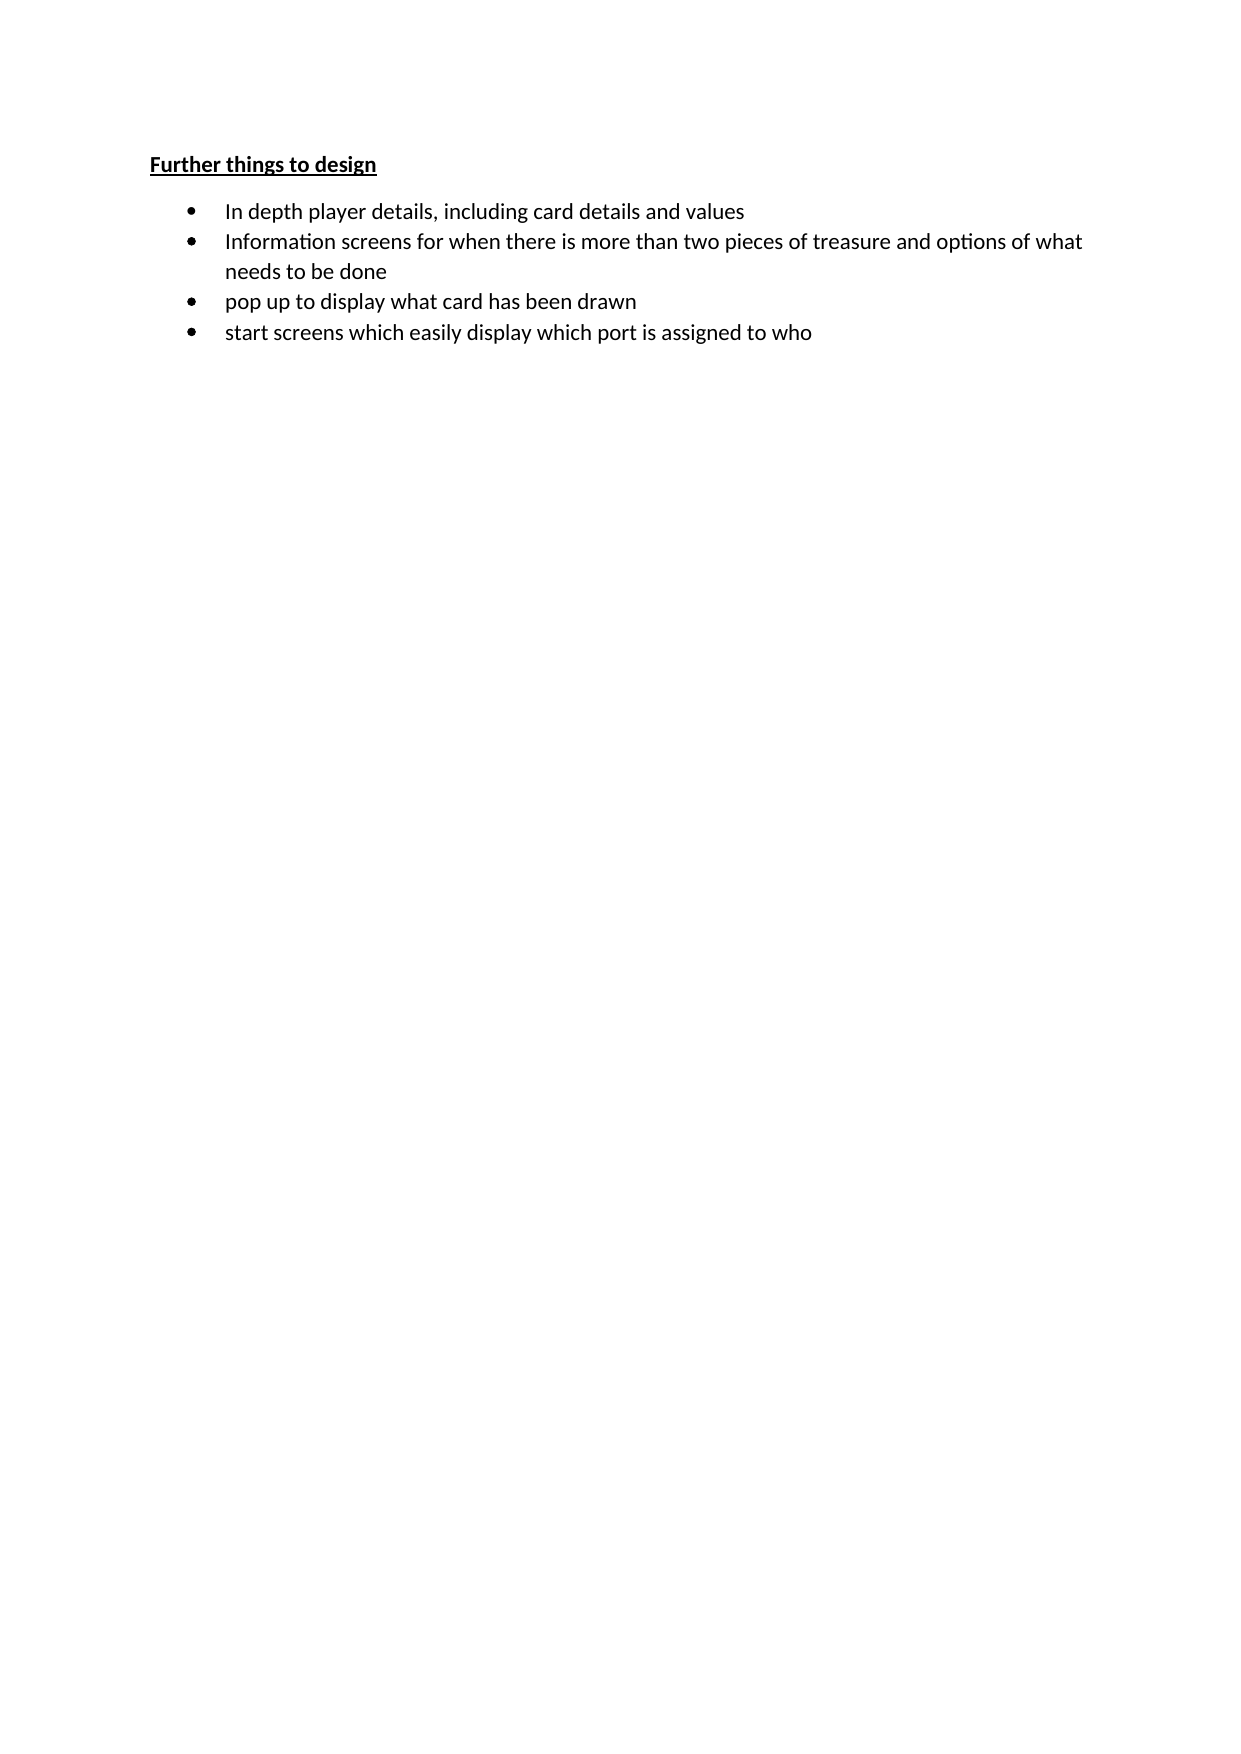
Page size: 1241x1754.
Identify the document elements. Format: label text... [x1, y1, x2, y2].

text Further things to design [150, 150, 1090, 178]
list start screens which easily display which port is assigned to who [187, 318, 1090, 346]
list In depth player details, including card details and values [187, 197, 1090, 225]
list Information screens for when there is more than two pieces of treasure and options of what needs to be done [187, 227, 1090, 285]
list pop up to display what card has been drawn [187, 287, 1090, 316]
